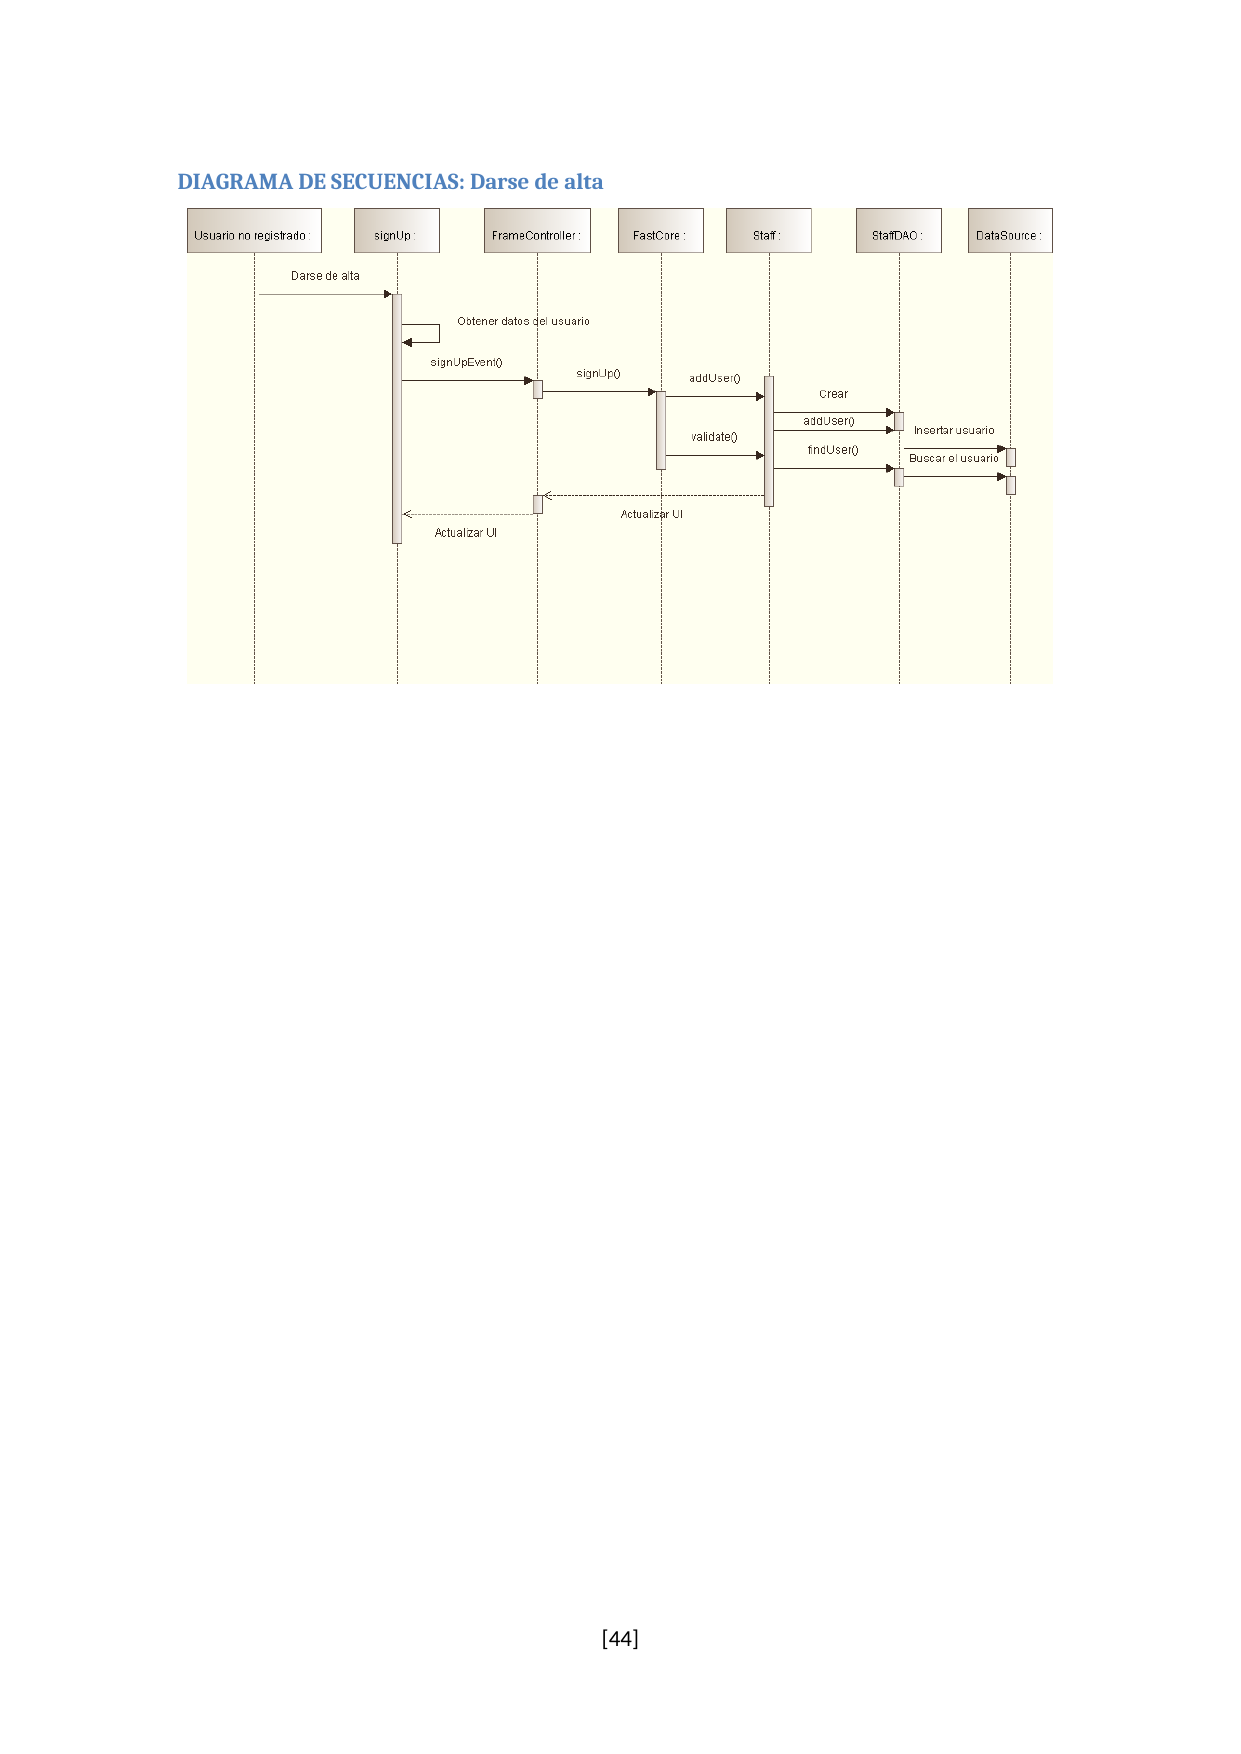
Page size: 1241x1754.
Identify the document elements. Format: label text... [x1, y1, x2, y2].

subtitle DIAGRAMA DE SECUENCIAS: Darse de alta [177, 168, 1063, 195]
picture [177, 198, 1062, 693]
